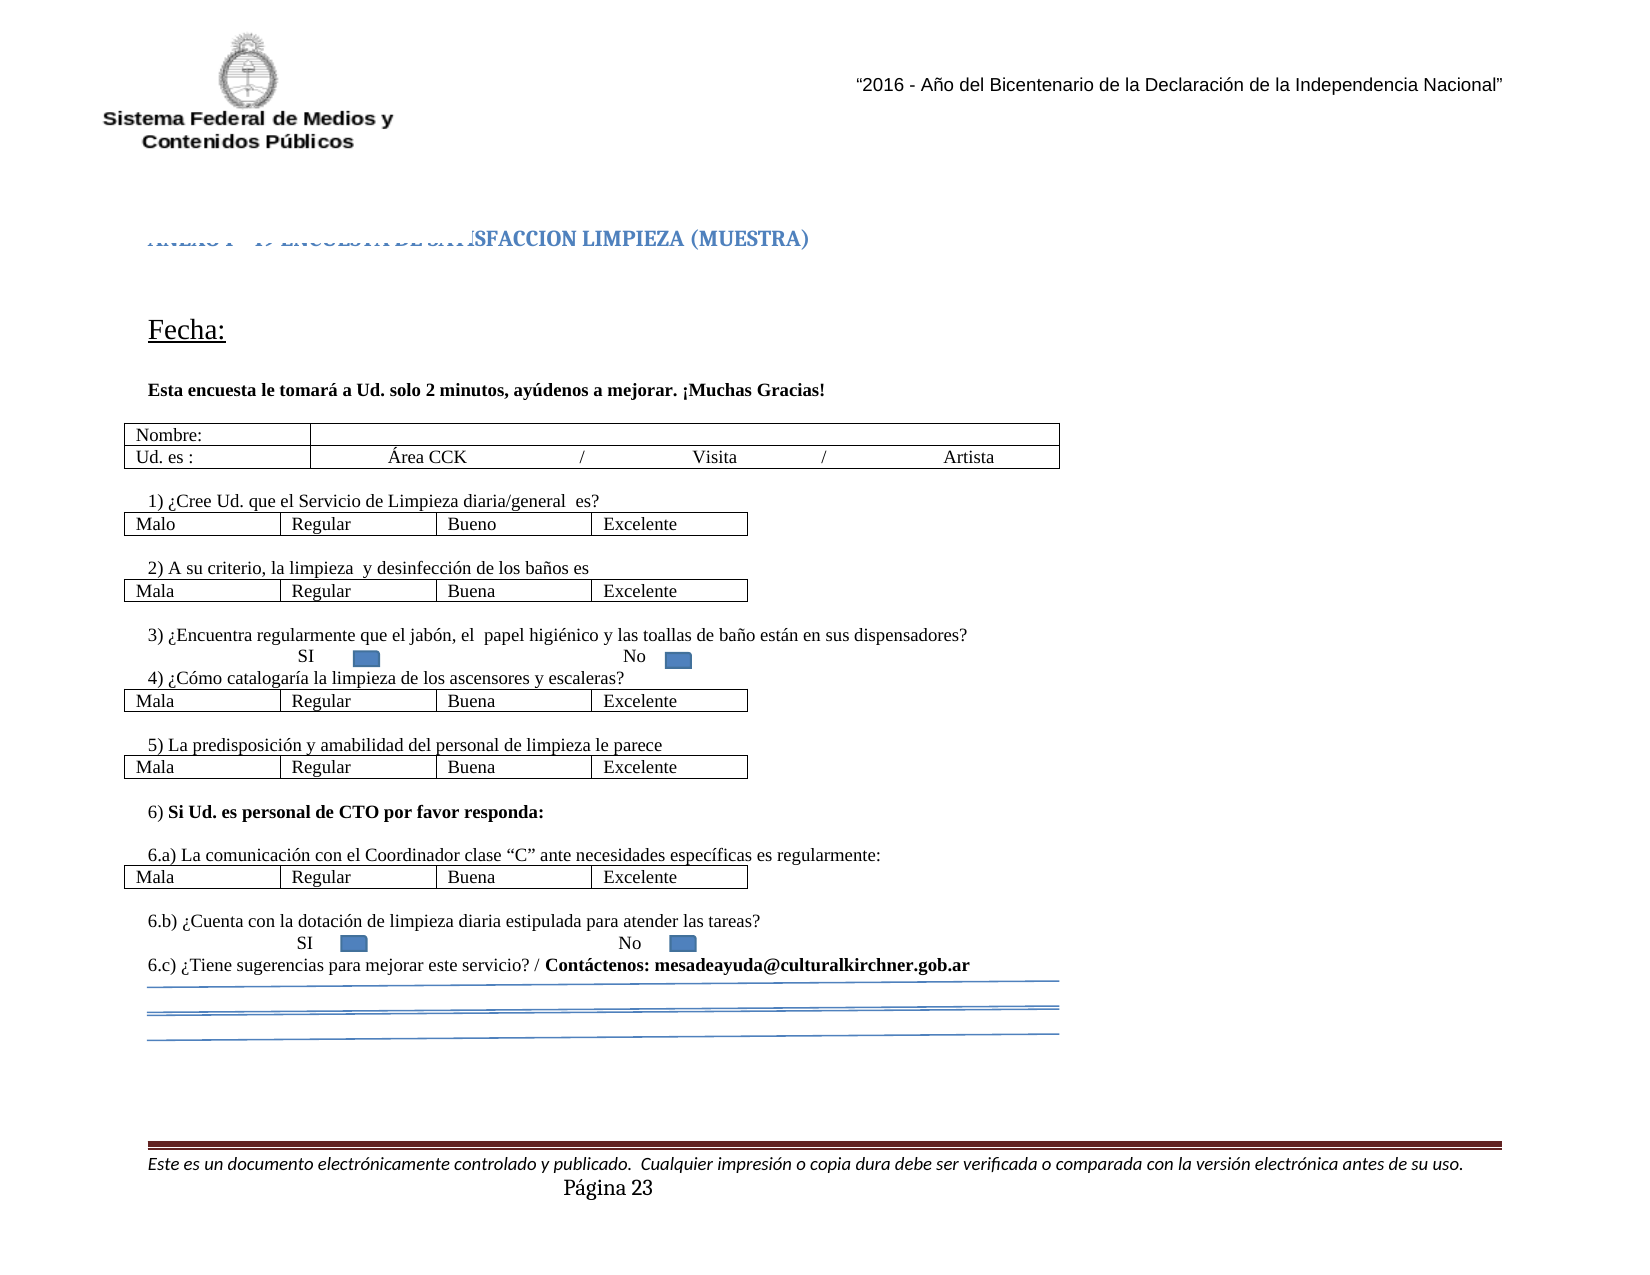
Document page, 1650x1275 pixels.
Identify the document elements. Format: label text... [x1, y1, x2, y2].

text 2) A su criterio, la limpieza y desinfección de los baños es [148, 557, 1502, 579]
text 6.a) La comunicación con el Coordinador clase “C” ante necesidades específicas es regularmente: [148, 844, 1502, 865]
text 6.c) ¿Tiene sugerencias para mejorar este servicio? / Contáctenos: mesadeayuda@culturalkirchner.gob.ar [148, 953, 1502, 975]
table_header Regular [281, 690, 436, 711]
table_header Regular [281, 580, 436, 601]
table_header Buena [437, 690, 591, 711]
text SI No [148, 932, 1502, 953]
text Esta encuesta le tomará a Ud. solo 2 minutos, ayúdenos a mejorar. ¡Muchas Gracias! [148, 379, 1502, 401]
table_header Excelente [592, 513, 747, 534]
table_header [311, 424, 1059, 445]
table_header Excelente [592, 690, 747, 711]
text 5) La predisposición y amabilidad del personal de limpieza le parece [148, 734, 1502, 755]
table_header Excelente [592, 756, 747, 778]
table_header Regular [281, 513, 436, 534]
subtitle ANEXO I – I9 ENCUESTA DE SATISFACCION LIMPIEZA (MUESTRA) [148, 226, 1502, 252]
table_header Mala [125, 690, 280, 711]
text 3) ¿Encuentra regularmente que el jabón, el papel higiénico y las toallas de baño están en sus dispensadores? [148, 624, 1502, 645]
table_header Nombre: [125, 424, 310, 445]
table_header Mala [125, 866, 280, 888]
table_cell Ud. es : [125, 446, 310, 468]
text 4) ¿Cómo catalogaría la limpieza de los ascensores y escaleras? [148, 667, 1502, 688]
table_header Buena [437, 866, 591, 888]
table_header Buena [437, 756, 591, 778]
text Fecha: [148, 312, 1502, 346]
text 6.b) ¿Cuenta con la dotación de limpieza diaria estipulada para atender las tareas? [148, 910, 1502, 932]
table_header Malo [125, 513, 280, 534]
table_header Bueno [437, 513, 591, 534]
table_header Mala [125, 756, 280, 778]
table_header Excelente [592, 866, 747, 888]
table_header Excelente [592, 580, 747, 601]
table_header Mala [125, 580, 280, 601]
table_header Regular [281, 866, 436, 888]
table_header Buena [437, 580, 591, 601]
table_cell Área CCK / Visita / Artista [311, 446, 1059, 468]
table_header Regular [281, 756, 436, 778]
text 1) ¿Cree Ud. que el Servicio de Limpieza diaria/general es? [148, 490, 1502, 512]
text SI No [148, 645, 1502, 667]
text 6) Si Ud. es personal de CTO por favor responda: [148, 801, 1502, 822]
